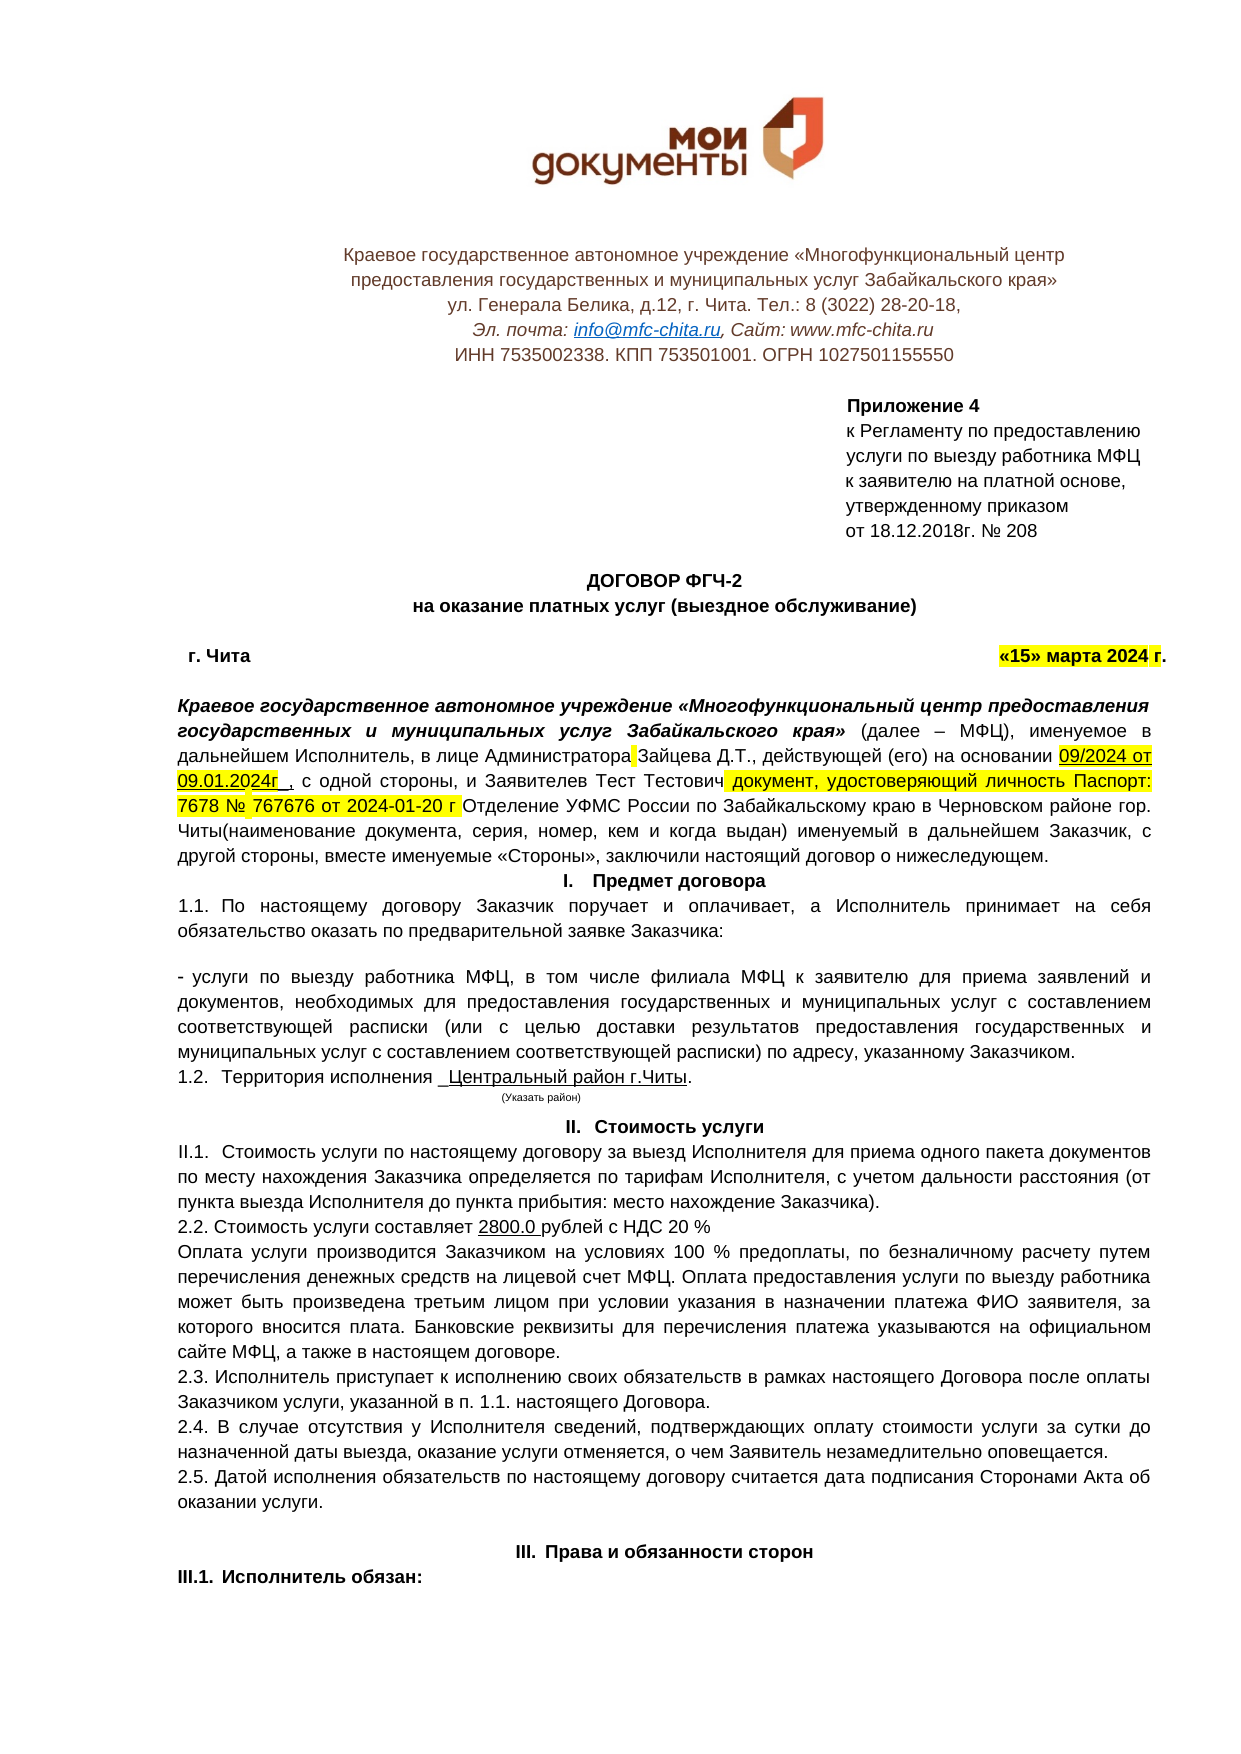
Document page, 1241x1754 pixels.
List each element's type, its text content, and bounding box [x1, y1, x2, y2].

picture [428, 43, 871, 188]
text ДОГОВОР ФГЧ-2 [177, 568, 1152, 593]
text к заявителю на платной основе, [177, 468, 1152, 493]
list Территория исполнения _Центральный район г.Читы. [177, 1064, 1152, 1089]
text Оплата услуги производится Заказчиком на условиях 100 % предоплаты, по безналичному расчету путем перечисления денежных средств на лицевой счет МФЦ. Оплата предоставления услуги по выезду работника может быть произведена третьим лицом при условии указания в назначении платежа ФИО заявителя, за которого вносится плата. Банковские реквизиты для перечисления платежа указываются на официальном сайте МФЦ, а также в настоящем договоре. [177, 1239, 1152, 1364]
list Предмет договора [177, 868, 1152, 893]
text услуги по выезду работника МФЦ [177, 443, 1152, 468]
list Права и обязанности сторон [177, 1539, 1152, 1564]
list услуги по выезду работника МФЦ, в том числе филиала МФЦ к заявителю для приема заявлений и документов, необходимых для предоставления государственных и муниципальных услуг с составлением соответствующей расписки (или с целью доставки результатов предоставления государственных и муниципальных услуг с составлением соответствующей расписки) по адресу, указанному Заказчиком. [177, 964, 1152, 1064]
list Исполнитель обязан: [177, 1564, 1152, 1589]
text от 18.12.2018г. № 208 [177, 518, 1152, 543]
list Стоимость услуги [177, 1114, 1152, 1139]
text Приложение 4 [177, 393, 1152, 418]
text (Указать район) [177, 1089, 1152, 1114]
text Краевое государственное автономное учреждение «Многофункциональный центр предоставления государственных и муниципальных услуг Забайкальского края» (далее – МФЦ), именуемое в дальнейшем Исполнитель, в лице Администратора Зайцева Д.Т., действующей (его) на основании 09/2024 от 09.01.2024г_, с одной стороны, и Заявителев Тест Тестович документ, удостоверяющий личность Паспорт: 7678 № 767676 от 2024-01-20 г Отделение УФМС России по Забайкальскому краю в Черновском районе гор. Читы(наименование документа, серия, номер, кем и когда выдан) именуемый в дальнейшем Заказчик, с другой стороны, вместе именуемые «Стороны», заключили настоящий договор о нижеследующем. [177, 693, 1152, 868]
table_header «15» марта 2024 г. [676, 643, 1167, 668]
text к Регламенту по предоставлению [177, 418, 1152, 443]
text на оказание платных услуг (выездное обслуживание) [177, 593, 1152, 618]
text 2.3. Исполнитель приступает к исполнению своих обязательств в рамках настоящего Договора после оплаты Заказчиком услуги, указанной в п. 1.1. настоящего Договора. [177, 1364, 1152, 1414]
list Стоимость услуги по настоящему договору за выезд Исполнителя для приема одного пакета документов по месту нахождения Заказчика определяется по тарифам Исполнителя, с учетом дальности расстояния (от пункта выезда Исполнителя до пункта прибытия: место нахождение Заказчика). [177, 1139, 1152, 1214]
text утвержденному приказом [177, 493, 1152, 518]
text 2.4. В случае отсутствия у Исполнителя сведений, подтверждающих оплату стоимости услуги за сутки до назначенной даты выезда, оказание услуги отменяется, о чем Заявитель незамедлительно оповещается. [177, 1414, 1152, 1464]
text 2.5. Датой исполнения обязательств по настоящему договору считается дата подписания Сторонами Акта об оказании услуги. [177, 1464, 1152, 1514]
text 2.2. Стоимость услуги составляет 2800.0 рублей с НДС 20 % [177, 1214, 1152, 1239]
list По настоящему договору Заказчик поручает и оплачивает, а Исполнитель принимает на себя обязательство оказать по предварительной заявке Заказчика: [177, 893, 1152, 943]
table_header г. Чита [178, 643, 676, 668]
